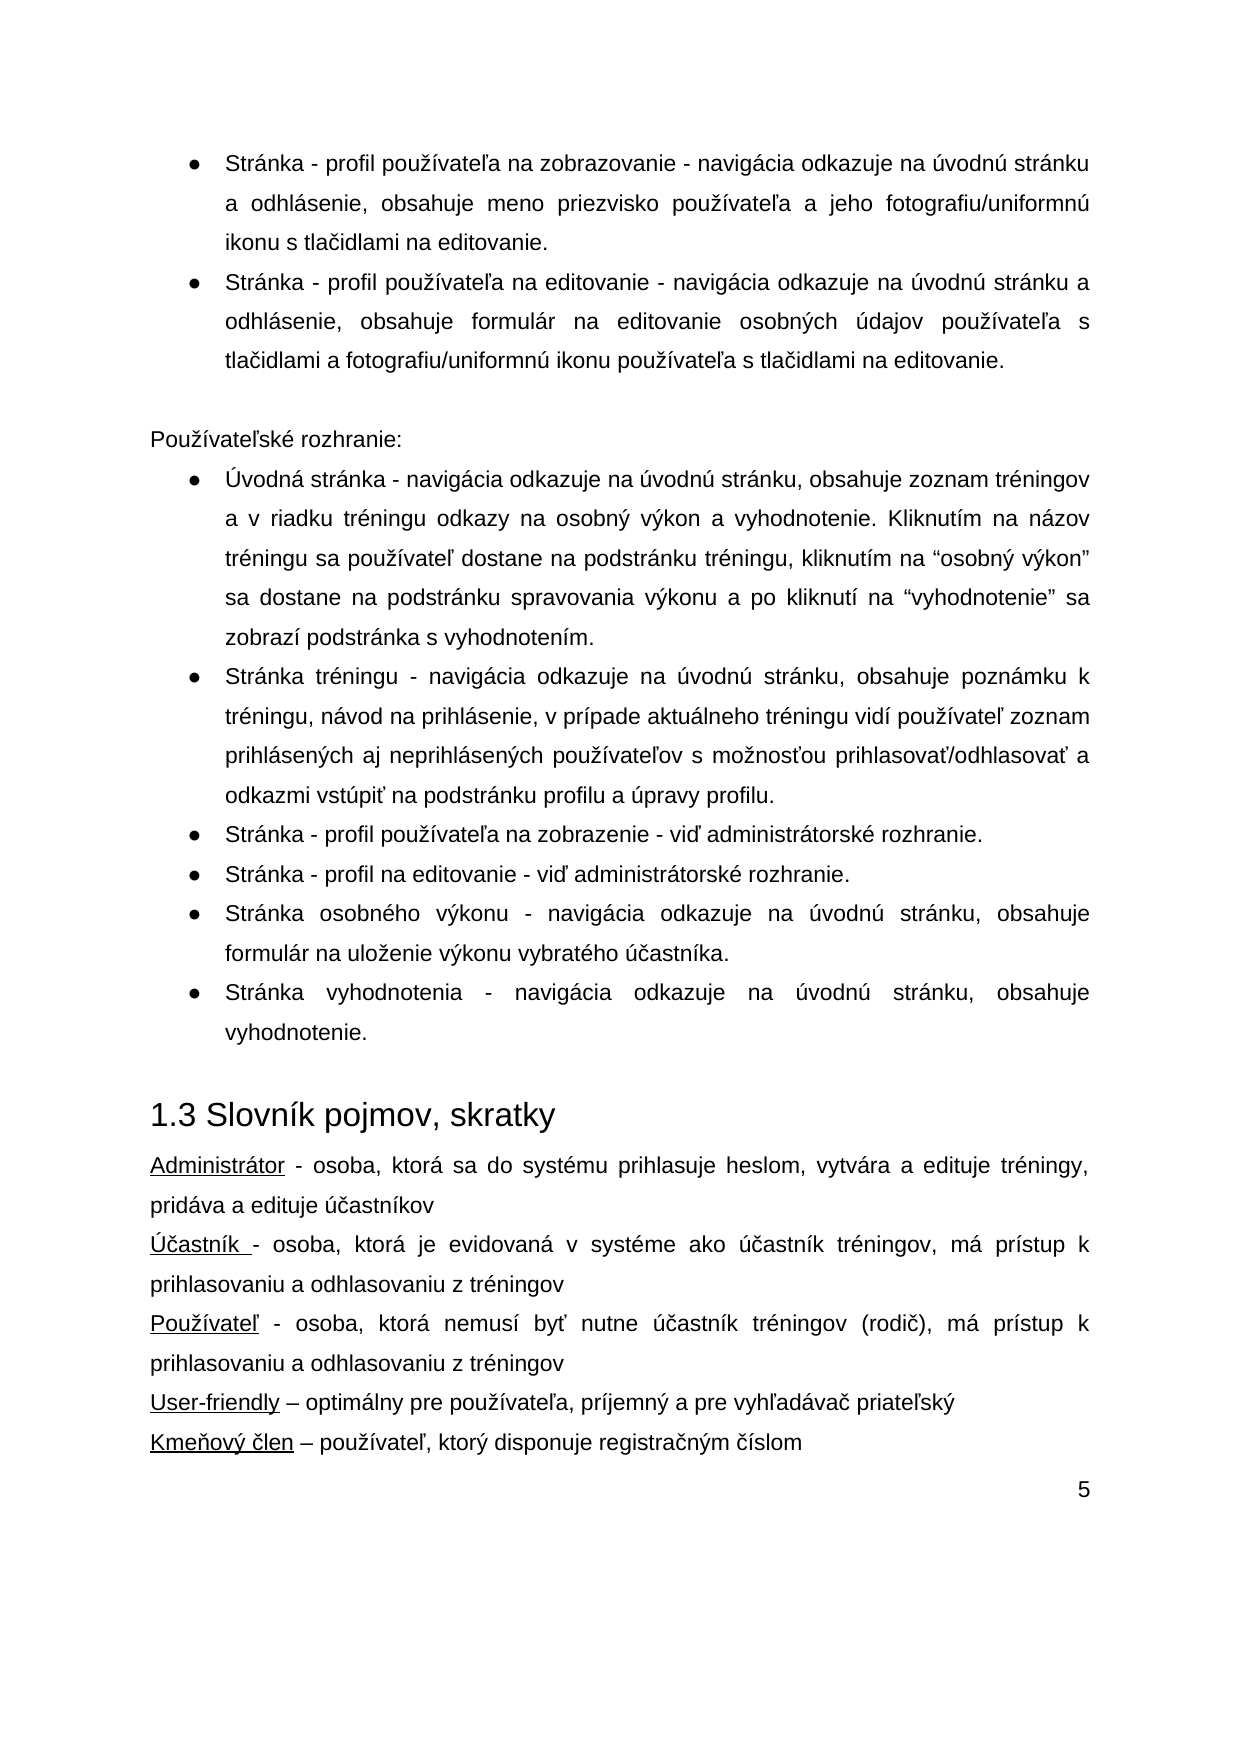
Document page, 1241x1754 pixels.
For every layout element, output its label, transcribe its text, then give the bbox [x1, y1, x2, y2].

text User-friendly – optimálny pre používateľa, príjemný a pre vyhľadávač priateľský [150, 1389, 1090, 1415]
text Kmeňový člen – používateľ, ktorý disponuje registračným číslom [150, 1428, 1090, 1455]
subtitle 1.3 Slovník pojmov, skratky [150, 1096, 1090, 1134]
text Používateľ - osoba, ktorá nemusí byť nutne účastník tréningov (rodič), má prístup k prihlasovaniu a odhlasovaniu z tréningov [150, 1310, 1090, 1376]
text Účastník - osoba, ktorá je evidovaná v systéme ako účastník tréningov, má prístup k prihlasovaniu a odhlasovaniu z tréningov [150, 1231, 1090, 1297]
list Stránka - profil používateľa na zobrazovanie - navigácia odkazuje na úvodnú stránku a odhlásenie, obsahuje meno priezvisko používateľa a jeho fotografiu/uniformnú ikonu s tlačidlami na editovanie. [187, 150, 1090, 255]
list Úvodná stránka - navigácia odkazuje na úvodnú stránku, obsahuje zoznam tréningov a v riadku tréningu odkazy na osobný výkon a vyhodnotenie. Kliknutím na názov tréningu sa používateľ dostane na podstránku tréningu, kliknutím na “osobný výkon” sa dostane na podstránku spravovania výkonu a po kliknutí na “vyhodnotenie” sa zobrazí podstránka s vyhodnotením. [187, 466, 1090, 650]
list Stránka vyhodnotenia - navigácia odkazuje na úvodnú stránku, obsahuje vyhodnotenie. [187, 979, 1090, 1045]
list Stránka - profil používateľa na editovanie - navigácia odkazuje na úvodnú stránku a odhlásenie, obsahuje formulár na editovanie osobných údajov používateľa s tlačidlami a fotografiu/uniformnú ikonu používateľa s tlačidlami na editovanie. [187, 268, 1090, 374]
list Stránka tréningu - navigácia odkazuje na úvodnú stránku, obsahuje poznámku k tréningu, návod na prihlásenie, v prípade aktuálneho tréningu vidí používateľ zoznam prihlásených aj neprihlásených používateľov s možnosťou prihlasovať/odhlasovať a odkazmi vstúpiť na podstránku profilu a úpravy profilu. [187, 663, 1090, 808]
text Používateľské rozhranie: [150, 426, 1090, 453]
list Stránka - profil na editovanie - viď administrátorské rozhranie. [187, 861, 1090, 887]
list Stránka osobného výkonu - navigácia odkazuje na úvodnú stránku, obsahuje formulár na uloženie výkonu vybratého účastníka. [187, 900, 1090, 966]
list Stránka - profil používateľa na zobrazenie - viď administrátorské rozhranie. [187, 821, 1090, 847]
text Administrátor - osoba, ktorá sa do systému prihlasuje heslom, vytvára a edituje tréningy, pridáva a edituje účastníkov [150, 1152, 1090, 1218]
